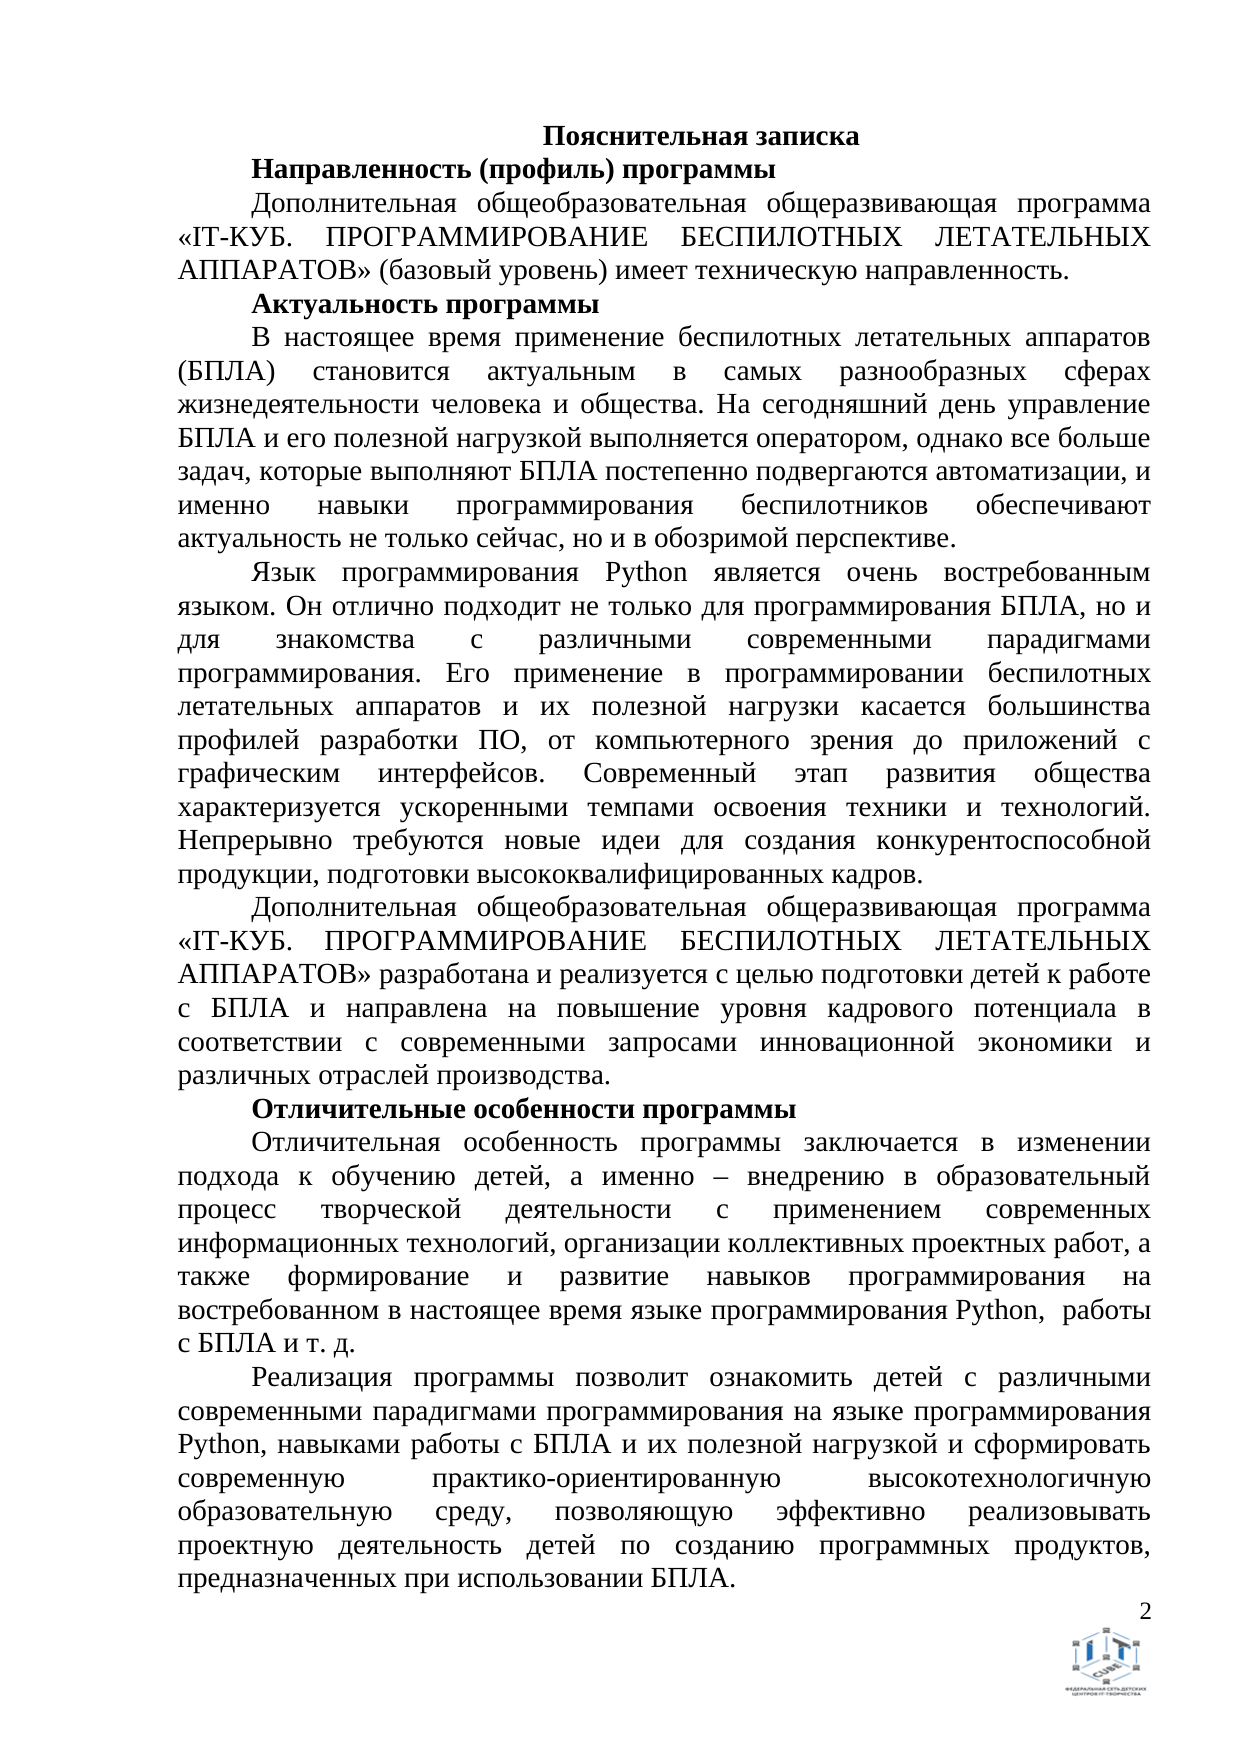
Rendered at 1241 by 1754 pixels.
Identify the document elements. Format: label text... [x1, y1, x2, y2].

picture [1063, 1624, 1152, 1698]
text Отличительные особенности программы [177, 1091, 1152, 1124]
list Пояснительная записка [177, 118, 1152, 152]
text Дополнительная общеобразовательная общеразвивающая программа «IT-КУБ. ПРОГРАММИРОВАНИЕ БЕСПИЛОТНЫХ ЛЕТАТЕЛЬНЫХ АППАРАТОВ» разработана и реализуется с целью подготовки детей к работе с БПЛА и направлена на повышение уровня кадрового потенциала в соответствии с современными запросами инновационной экономики и различных отраслей производства. [177, 889, 1152, 1091]
text Актуальность программы [177, 286, 1152, 319]
text Язык программирования Python является очень востребованным языком. Он отлично подходит не только для программирования БПЛА, но и для знакомства с различными современными парадигмами программирования. Его применение в программировании беспилотных летательных аппаратов и их полезной нагрузки касается большинства профилей разработки ПО, от компьютерного зрения до приложений с графическим интерфейсов. Современный этап развития общества характеризуется ускоренными темпами освоения техники и технологий. Непрерывно требуются новые идеи для создания конкурентоспособной продукции, подготовки высококвалифицированных кадров. [177, 554, 1152, 889]
text В настоящее время применение беспилотных летательных аппаратов (БПЛА) становится актуальным в самых разнообразных сферах жизнедеятельности человека и общества. На сегодняшний день управление БПЛА и его полезной нагрузкой выполняется оператором, однако все больше задач, которые выполняют БПЛА постепенно подвергаются автоматизации, и именно навыки программирования беспилотников обеспечивают актуальность не только сейчас, но и в обозримой перспективе. [177, 319, 1152, 554]
text Реализация программы позволит ознакомить детей с различными современными парадигмами программирования на языке программирования Python, навыками работы с БПЛА и их полезной нагрузкой и сформировать современную практико-ориентированную высокотехнологичную образовательную среду, позволяющую эффективно реализовывать проектную деятельность детей по созданию программных продуктов, предназначенных при использовании БПЛА. [177, 1359, 1152, 1594]
list Направленность (профиль) программы [177, 152, 1152, 185]
text Отличительная особенность программы заключается в изменении подхода к обучению детей, а именно – внедрению в образовательный процесс творческой деятельности с применением современных информационных технологий, организации коллективных проектных работ, а также формирование и развитие навыков программирования на востребованном в настоящее время языке программирования Python, работы с БПЛА и т. д. [177, 1124, 1152, 1359]
text Дополнительная общеобразовательная общеразвивающая программа «IT-КУБ. ПРОГРАММИРОВАНИЕ БЕСПИЛОТНЫХ ЛЕТАТЕЛЬНЫХ АППАРАТОВ» (базовый уровень) имеет техническую направленность. [177, 185, 1152, 286]
